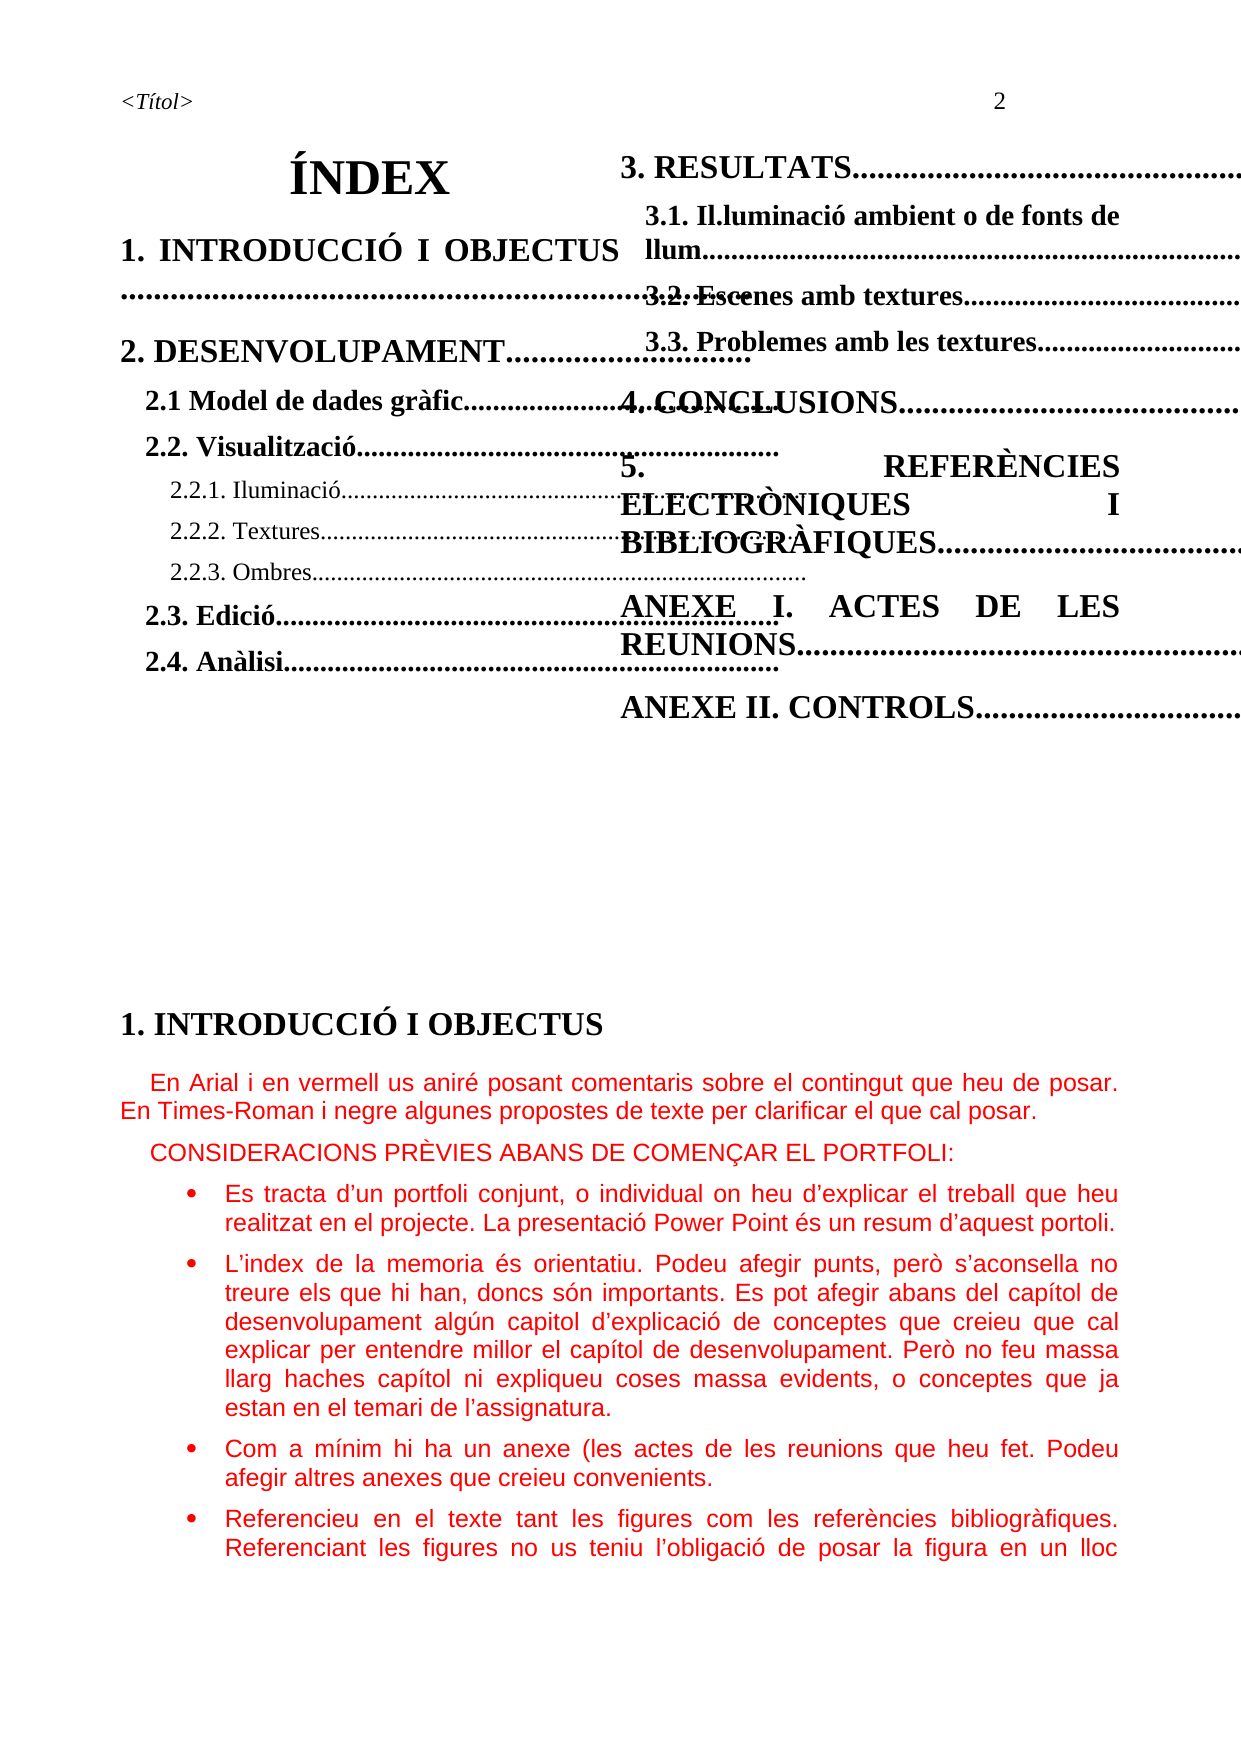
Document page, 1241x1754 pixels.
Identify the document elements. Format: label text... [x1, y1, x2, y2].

text 5. REFERÈNCIES ELECTRÒNIQUES I BIBLIOGRÀFIQUES 7 [620, 446, 1120, 561]
text 1. INTRODUCCIÓ I OBJECTUS [120, 1004, 1120, 1043]
text 1. INTRODUCCIÓ I OBJECTUS 3 [120, 230, 620, 307]
text ANEXE I. ACTES DE LES REUNIONS 9 [620, 586, 1120, 663]
text 2.2.1. Iluminació. 5 [170, 475, 620, 503]
text 2.1 Model de dades gràfic. 5 [145, 383, 620, 416]
text ÍNDEX [120, 148, 620, 205]
text 3.1. Il.luminació ambient o de fonts de llum. 6 [645, 198, 1120, 266]
text 3.3. Problemes amb les textures. 6 [645, 324, 1120, 358]
text 3. RESULTATS 5 [620, 148, 1120, 186]
text 3.2. Escenes amb textures. 6 [645, 278, 1120, 312]
text 2.2.2. Textures. 5 [170, 516, 620, 545]
text En Arial i en vermell us aniré posant comentaris sobre el contingut que heu de posar. En Times-Roman i negre algunes propostes de texte per clarificar el que cal posar. [120, 1068, 1120, 1125]
text CONSIDERACIONS PRÈVIES ABANS DE COMENÇAR EL PORTFOLI: [120, 1138, 1120, 1166]
text 2. DESENVOLUPAMENT 4 [120, 332, 620, 370]
text 4. CONCLUSIONS 6 [620, 383, 1120, 421]
text ANEXE II. CONTROLS 10 [620, 688, 1120, 726]
text 2.2. Visualització. 5 [145, 429, 620, 462]
text 2.4. Anàlisi. 5 [145, 644, 620, 678]
text 2.2.3. Ombres. 5 [170, 557, 620, 586]
list Com a mínim hi ha un anexe (les actes de les reunions que heu fet. Podeu afegir altres anexes que creieu convenients. [187, 1434, 1120, 1492]
text 2.3. Edició. 5 [145, 598, 620, 632]
